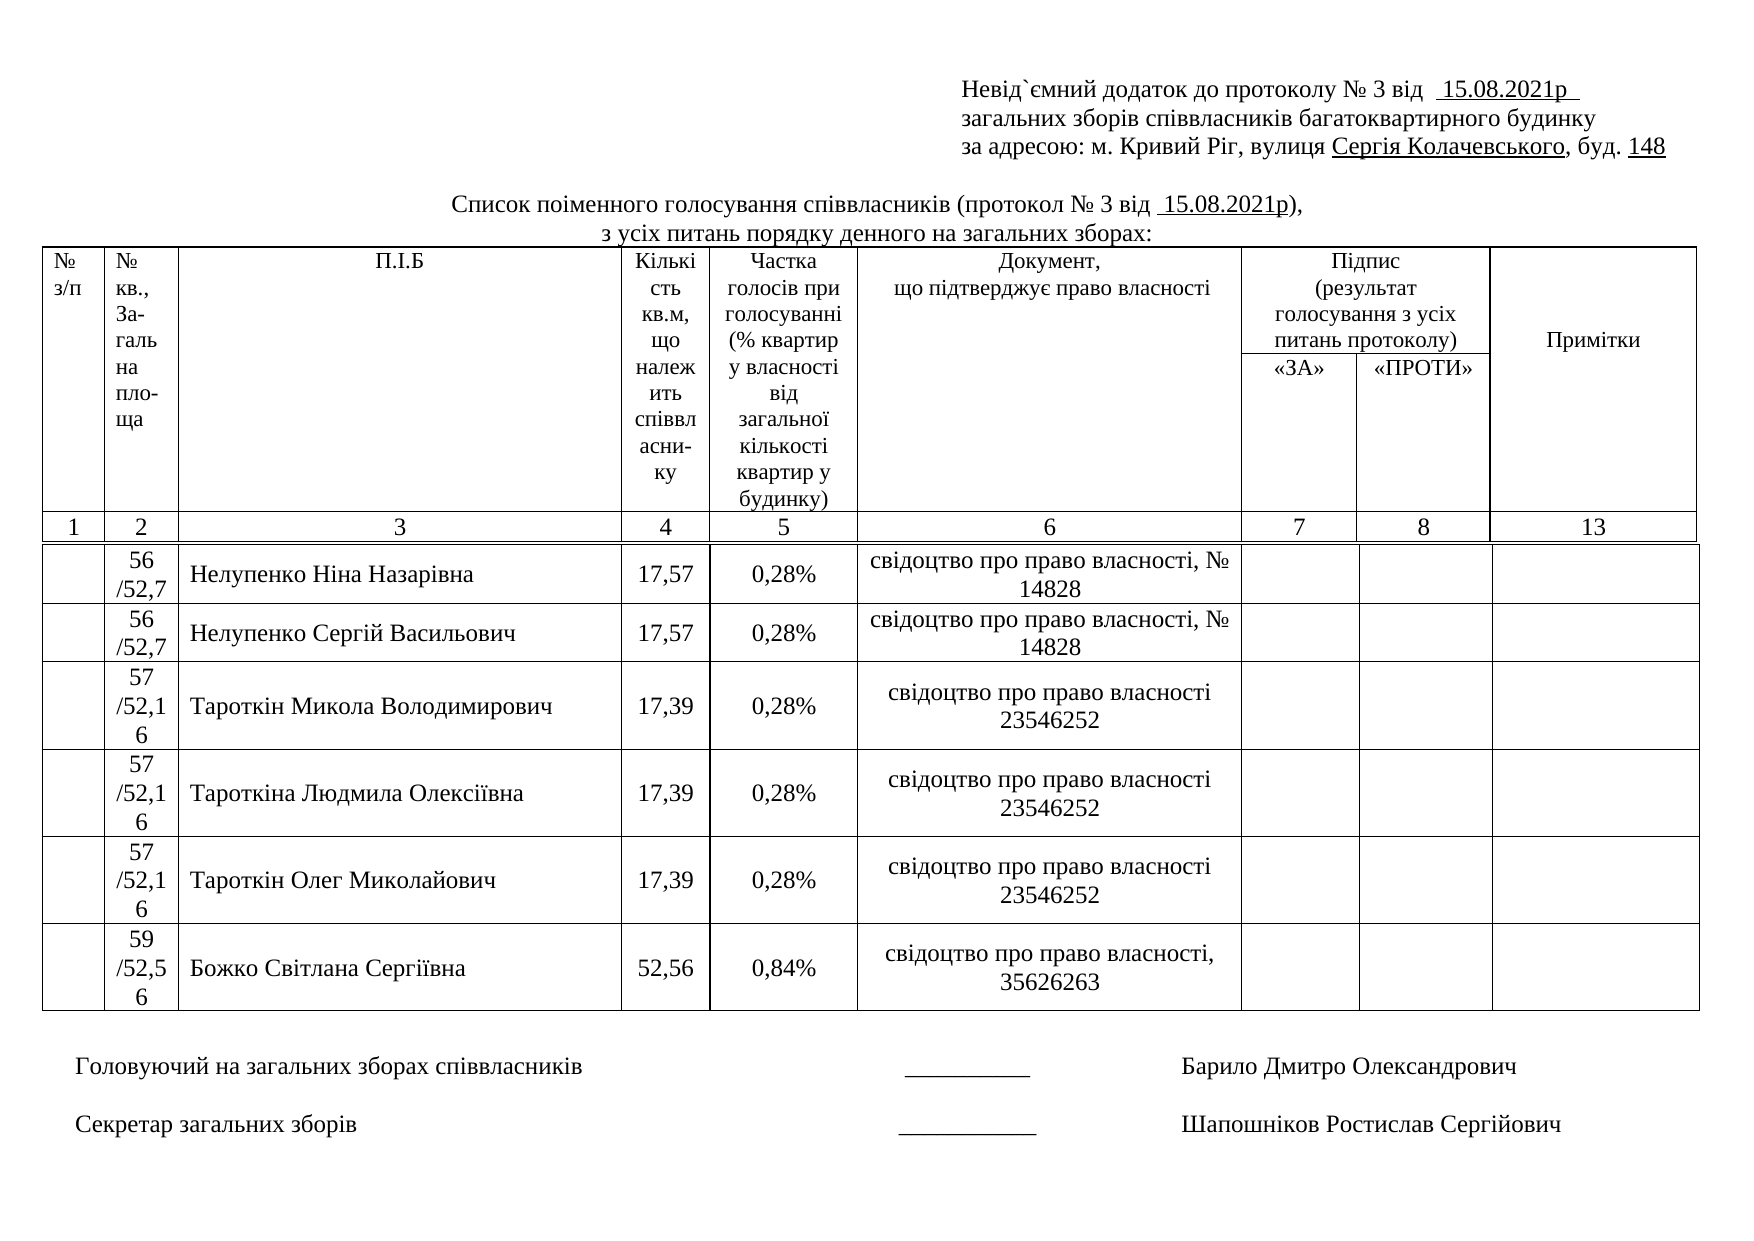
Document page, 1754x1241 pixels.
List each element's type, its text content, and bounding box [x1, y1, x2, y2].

table_cell 59 /52,56 [105, 924, 178, 1010]
table_cell [1242, 545, 1359, 603]
table_cell [43, 837, 104, 923]
table_cell Тароткін Микола Володимирович [179, 662, 621, 748]
table_cell 0,28% [711, 837, 857, 923]
table_cell [1360, 837, 1492, 923]
table_cell 57 /52,16 [105, 750, 178, 836]
table_cell 57 /52,16 [105, 837, 178, 923]
table_cell 17,39 [622, 837, 709, 923]
table_cell 56 /52,7 [105, 604, 178, 661]
table_cell 56 /52,7 [105, 545, 178, 603]
table_cell [43, 604, 104, 661]
table_cell [1493, 750, 1699, 836]
table_cell 0,84% [711, 924, 857, 1010]
table_cell [1493, 662, 1699, 748]
table_cell [43, 662, 104, 748]
table_cell свідоцтво про право власності 23546252 [858, 750, 1241, 836]
table_cell [1360, 924, 1492, 1010]
table_cell [1242, 750, 1359, 836]
table_cell [1360, 545, 1492, 603]
table_cell [1242, 924, 1359, 1010]
table_cell [1493, 924, 1699, 1010]
table_cell [1242, 662, 1359, 748]
table_cell свідоцтво про право власності 23546252 [858, 662, 1241, 748]
table_cell 0,28% [711, 750, 857, 836]
table_cell 0,28% [711, 545, 857, 603]
table_cell свідоцтво про право власності, № 14828 [858, 545, 1241, 603]
table_cell [1242, 837, 1359, 923]
table_cell 17,39 [622, 750, 709, 836]
table_cell Нелупенко Сергій Васильович [179, 604, 621, 661]
table_cell [1493, 604, 1699, 661]
table_cell [43, 924, 104, 1010]
table_cell свідоцтво про право власності 23546252 [858, 837, 1241, 923]
table_cell Тароткін Олег Миколайович [179, 837, 621, 923]
table_cell [1242, 604, 1359, 661]
table_cell 17,39 [622, 662, 709, 748]
table_cell [1360, 604, 1492, 661]
table_cell [43, 750, 104, 836]
table_cell свідоцтво про право власності, 35626263 [858, 924, 1241, 1010]
table_cell [1360, 750, 1492, 836]
table_cell 17,57 [622, 545, 709, 603]
table_cell 17,57 [622, 604, 709, 661]
table_cell 0,28% [711, 604, 857, 661]
table_cell [43, 545, 104, 603]
table_cell Нелупенко Ніна Назарівна [179, 545, 621, 603]
table_cell [1493, 545, 1699, 603]
table_cell Тароткіна Людмила Олексіївна [179, 750, 621, 836]
table_cell 52,56 [622, 924, 709, 1010]
table_cell [1493, 837, 1699, 923]
table_cell 0,28% [711, 662, 857, 748]
table_cell свідоцтво про право власності, № 14828 [858, 604, 1241, 661]
table_cell 57 /52,16 [105, 662, 178, 748]
table_cell Божко Світлана Сергіївна [179, 924, 621, 1010]
table_cell [1360, 662, 1492, 748]
